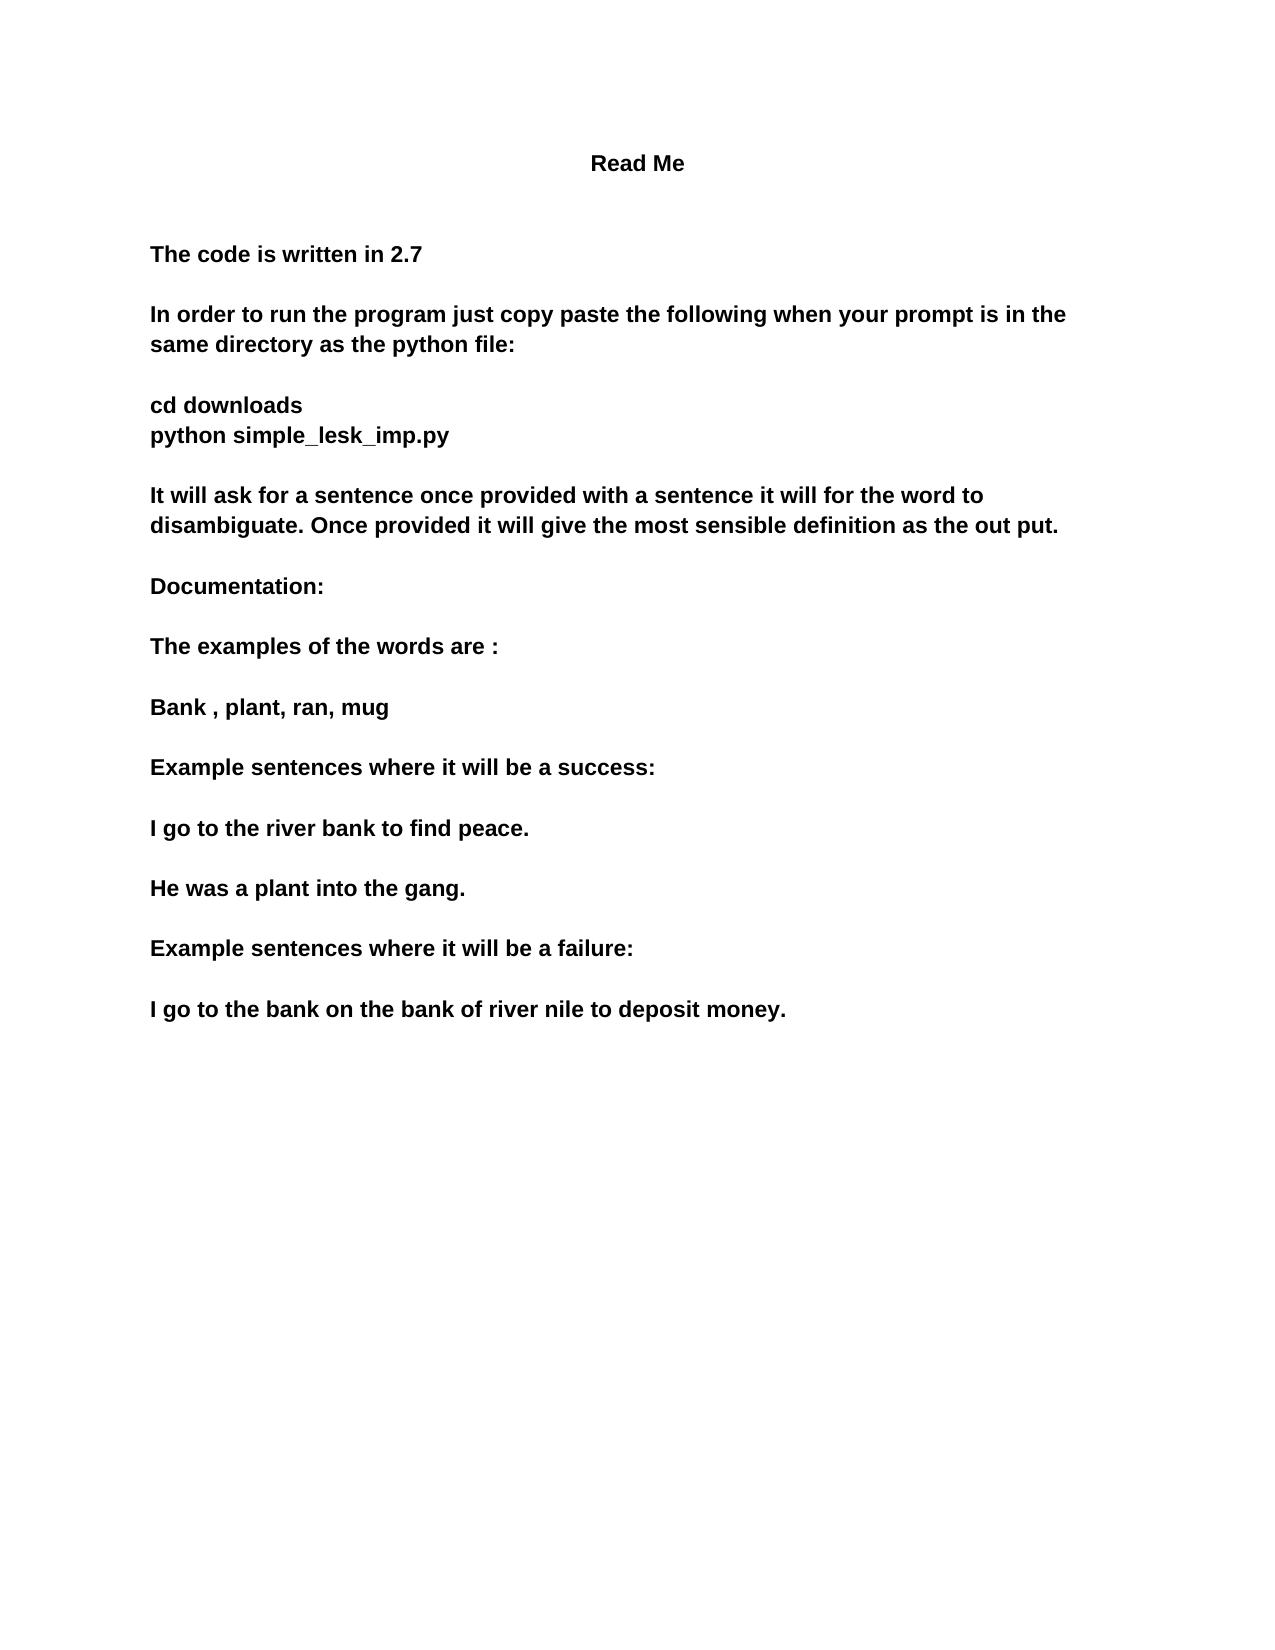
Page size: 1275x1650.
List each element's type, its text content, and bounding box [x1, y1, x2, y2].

text Example sentences where it will be a success: [150, 754, 1125, 781]
text The examples of the words are : [150, 633, 1125, 660]
text I go to the river bank to find peace. [150, 814, 1125, 841]
text Documentation: [150, 573, 1125, 599]
text Example sentences where it will be a failure: [150, 935, 1125, 962]
text It will ask for a sentence once provided with a sentence it will for the word to disambiguate. Once provided it will give the most sensible definition as the out put. [150, 482, 1125, 539]
text Read Me [150, 150, 1125, 176]
text python simple_lesk_imp.py [150, 422, 1125, 448]
text cd downloads [150, 392, 1125, 418]
text The code is written in 2.7 [150, 241, 1125, 267]
text I go to the bank on the bank of river nile to deposit money. [150, 996, 1125, 1022]
text Bank , plant, ran, mug [150, 694, 1125, 720]
text In order to run the program just copy paste the following when your prompt is in the same directory as the python file: [150, 301, 1125, 358]
text He was a plant into the gang. [150, 875, 1125, 901]
